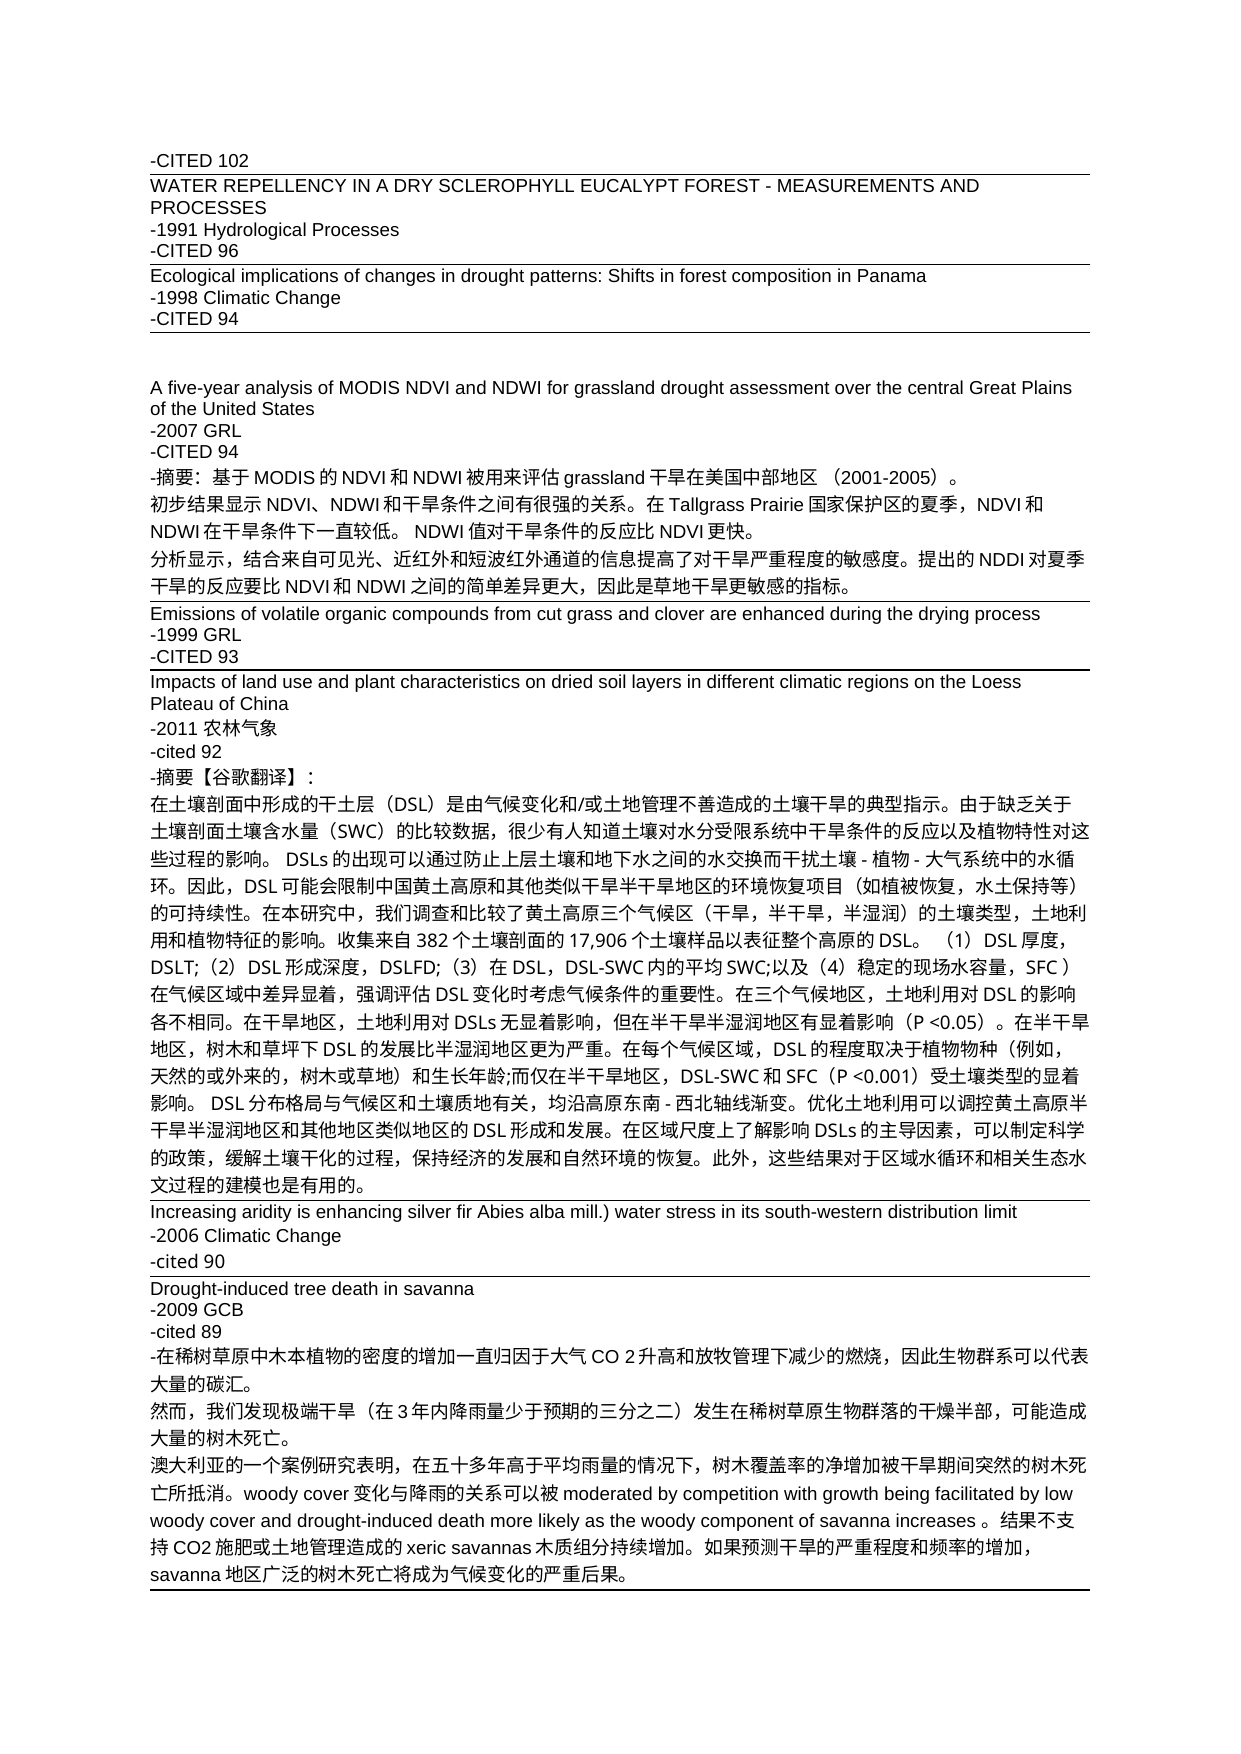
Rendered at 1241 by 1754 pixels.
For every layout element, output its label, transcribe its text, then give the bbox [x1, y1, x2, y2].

text WATER REPELLENCY IN A DRY SCLEROPHYLL EUCALYPT FOREST - MEASUREMENTS AND PROCESSES [150, 175, 1090, 218]
text -1999 GRL [150, 624, 1090, 646]
text 然而，我们发现极端干旱（在3年内降雨量少于预期的三分之二）发生在稀树草原生物群落的干燥半部，可能造成大量的树木死亡。 [150, 1397, 1090, 1451]
text -CITED 102 [150, 150, 1090, 174]
text 在土壤剖面中形成的干土层（DSL）是由气候变化和/或土地管理不善造成的土壤干旱的典型指示。由于缺乏关于土壤剖面土壤含水量（SWC）的比较数据，很少有人知道土壤对水分受限系统中干旱条件的反应以及植物特性对这些过程的影响。 DSLs的出现可以通过防止上层土壤和地下水之间的水交换而干扰土壤 - 植物 - 大气系统中的水循环。因此，DSL可能会限制中国黄土高原和其他类似干旱半干旱地区的环境恢复项目（如植被恢复，水土保持等）的可持续性。在本研究中，我们调查和比较了黄土高原三个气候区（干旱，半干旱，半湿润）的土壤类型，土地利用和植物特征的影响。收集来自382个土壤剖面的17,906个土壤样品以表征整个高原的DSL。 （1）DSL厚度，DSLT;（2）DSL形成深度，DSLFD;（3）在DSL，DSL-SWC内的平均SWC;以及（4）稳定的现场水容量，SFC ）在气候区域中差异显着，强调评估DSL变化时考虑气候条件的重要性。在三个气候地区，土地利用对DSL的影响各不相同。在干旱地区，土地利用对DSLs无显着影响，但在半干旱半湿润地区有显着影响（P <0.05）。在半干旱地区，树木和草坪下DSL的发展比半湿润地区更为严重。在每个气候区域，DSL的程度取决于植物物种（例如，天然的或外来的，树木或草地）和生长年龄;而仅在半干旱地区，DSL-SWC和SFC（P <0.001）受土壤类型的显着影响。 DSL分布格局与气候区和土壤质地有关，均沿高原东南 - 西北轴线渐变。优化土地利用可以调控黄土高原半干旱半湿润地区和其他地区类似地区的DSL形成和发展。在区域尺度上了解影响DSLs的主导因素，可以制定科学的政策，缓解土壤干化的过程，保持经济的发展和自然环境的恢复。此外，这些结果对于区域水循环和相关生态水文过程的建模也是有用的。 [150, 790, 1090, 1200]
text -1998 Climatic Change [150, 287, 1090, 308]
text -摘要：基于MODIS的NDVI和NDWI被用来评估grassland干旱在美国中部地区 （2001-2005）。 [150, 463, 1090, 490]
text Drought-induced tree death in savanna [150, 1277, 1090, 1299]
text -1991 Hydrological Processes [150, 218, 1090, 240]
text -CITED 96 [150, 240, 1090, 264]
text -cited 89 [150, 1321, 1090, 1342]
text Increasing aridity is enhancing silver fir Abies alba mill.) water stress in its south-western distribution limit [150, 1201, 1090, 1223]
text Emissions of volatile organic compounds from cut grass and clover are enhanced during the drying process [150, 602, 1090, 624]
text -在稀树草原中木本植物的密度的增加一直归因于大气CO 2升高和放牧管理下减少的燃烧，因此生物群系可以代表大量的碳汇。 [150, 1342, 1090, 1397]
text 分析显示，结合来自可见光、近红外和短波红外通道的信息提高了对干旱严重程度的敏感度。提出的NDDI对夏季干旱的反应要比NDVI和NDWI之间的简单差异更大，因此是草地干旱更敏感的指标。 [150, 544, 1090, 601]
text -cited 92 [150, 741, 1090, 763]
text A five-year analysis of MODIS NDVI and NDWI for grassland drought assessment over the central Great Plains of the United States [150, 377, 1090, 420]
text 初步结果显示NDVI、NDWI和干旱条件之间有很强的关系。在Tallgrass Prairie国家保护区的夏季，NDVI和NDWI在干旱条件下一直较低。 NDWI值对干旱条件的反应比NDVI更快。 [150, 490, 1090, 544]
text -CITED 94 [150, 308, 1090, 332]
text -CITED 94 [150, 441, 1090, 463]
text Impacts of land use and plant characteristics on dried soil layers in different climatic regions on the Loess Plateau of China [150, 671, 1090, 714]
text -2011 农林气象 [150, 714, 1090, 741]
text Ecological implications of changes in drought patterns: Shifts in forest composition in Panama [150, 265, 1090, 287]
text -2006 Climatic Change [150, 1223, 1090, 1248]
text -摘要【谷歌翻译】： [150, 763, 1090, 790]
text -cited 90 [150, 1248, 1090, 1276]
text -2007 GRL [150, 420, 1090, 441]
text -CITED 93 [150, 646, 1090, 669]
text -2009 GCB [150, 1299, 1090, 1321]
text 澳大利亚的一个案例研究表明，在五十多年高于平均雨量的情况下，树木覆盖率的净增加被干旱期间突然的树木死亡所抵消。woody cover变化与降雨的关系可以被moderated by competition with growth being facilitated by low woody cover and drought-induced death more likely as the woody component of savanna increases 。结果不支持 CO2施肥或土地管理造成的xeric savannas木质组分持续增加。如果预测干旱的严重程度和频率的增加，savanna地区广泛的树木死亡将成为气候变化的严重后果。 [150, 1451, 1090, 1589]
